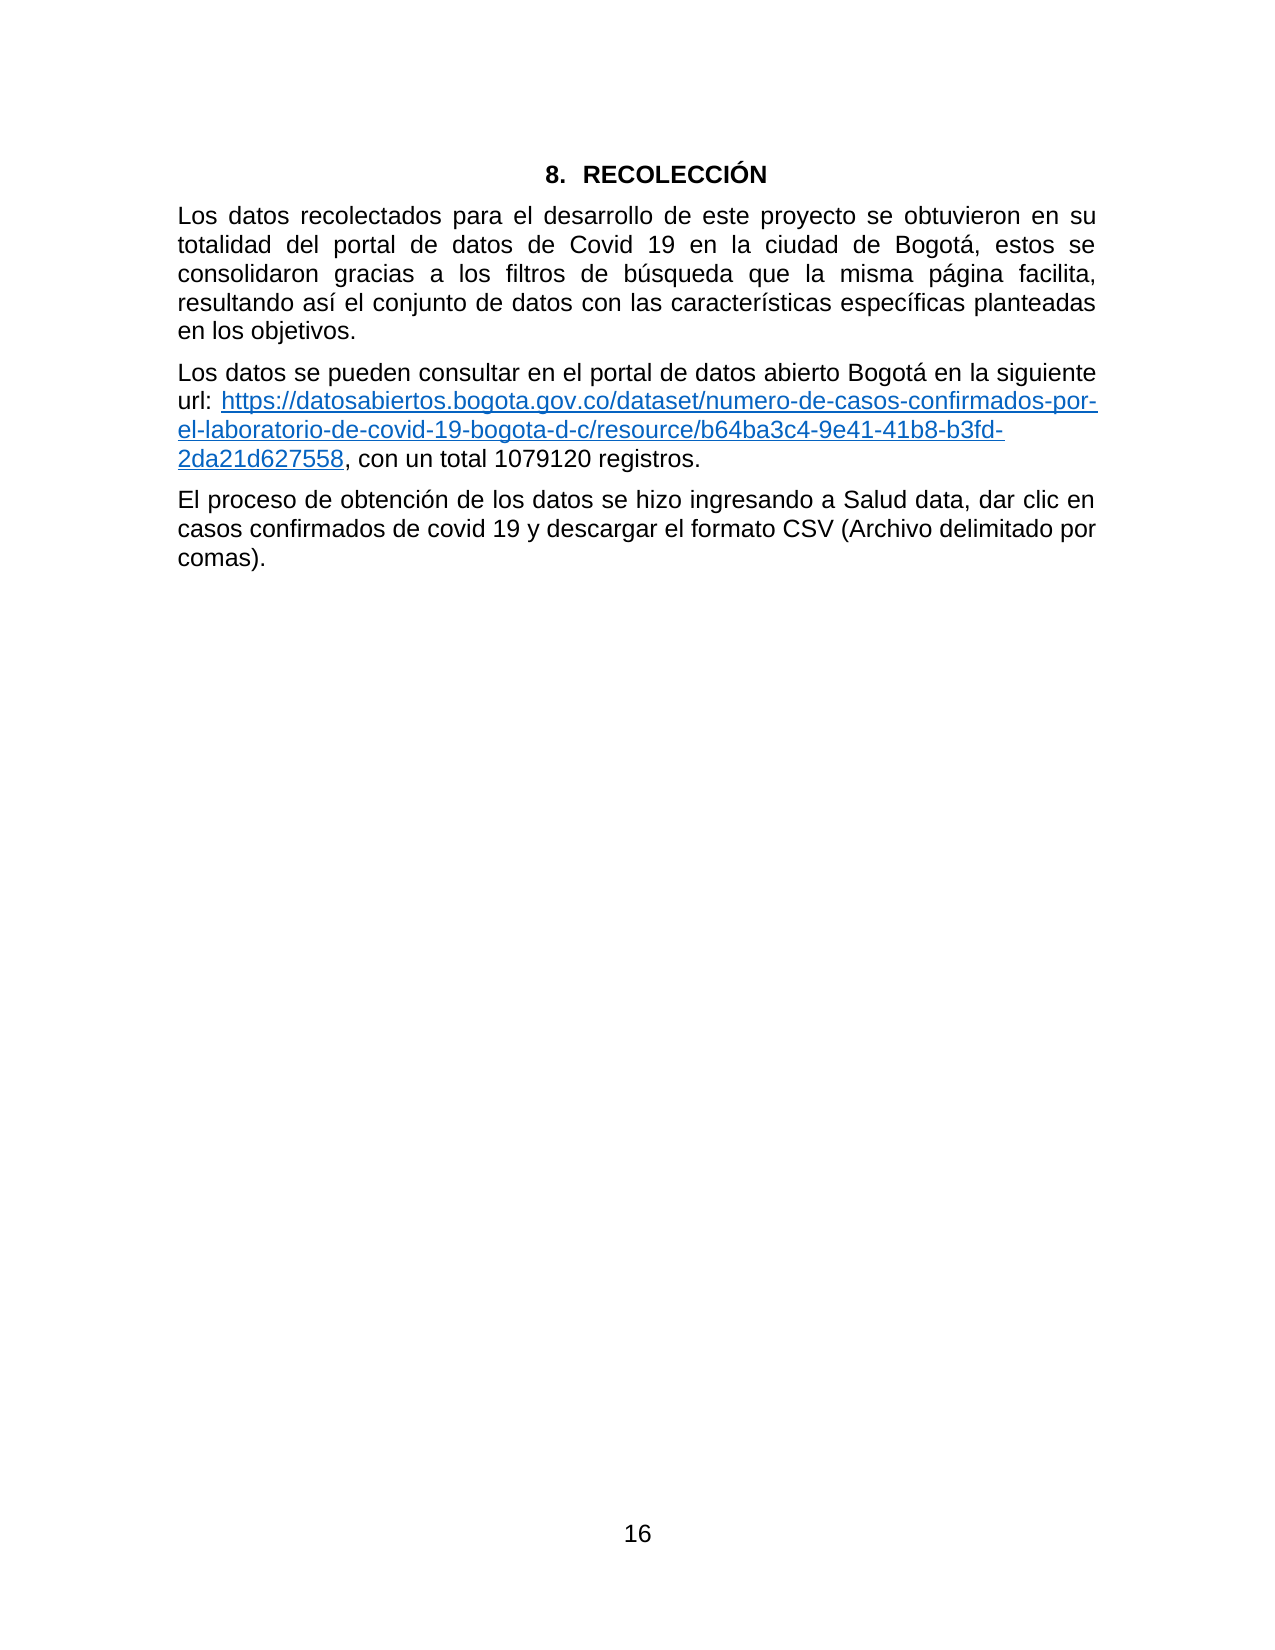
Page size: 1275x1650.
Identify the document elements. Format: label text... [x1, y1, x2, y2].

subtitle RECOLECCIÓN [215, 160, 1098, 189]
text Los datos recolectados para el desarrollo de este proyecto se obtuvieron en su totalidad del portal de datos de Covid 19 en la ciudad de Bogotá, estos se consolidaron gracias a los filtros de búsqueda que la misma página facilita, resultando así el conjunto de datos con las características específicas planteadas en los objetivos. [177, 201, 1098, 345]
text El proceso de obtención de los datos se hizo ingresando a Salud data, dar clic en casos confirmados de covid 19 y descargar el formato CSV (Archivo delimitado por comas). [177, 485, 1098, 571]
text Los datos se pueden consultar en el portal de datos abierto Bogotá en la siguiente url: https://datosabiertos.bogota.gov.co/dataset/numero-de-casos-confirmados-por-el-laboratorio-de-covid-19-bogota-d-c/resource/b64ba3c4-9e41-41b8-b3fd-2da21d627558, con un total 1079120 registros. [177, 358, 1098, 473]
